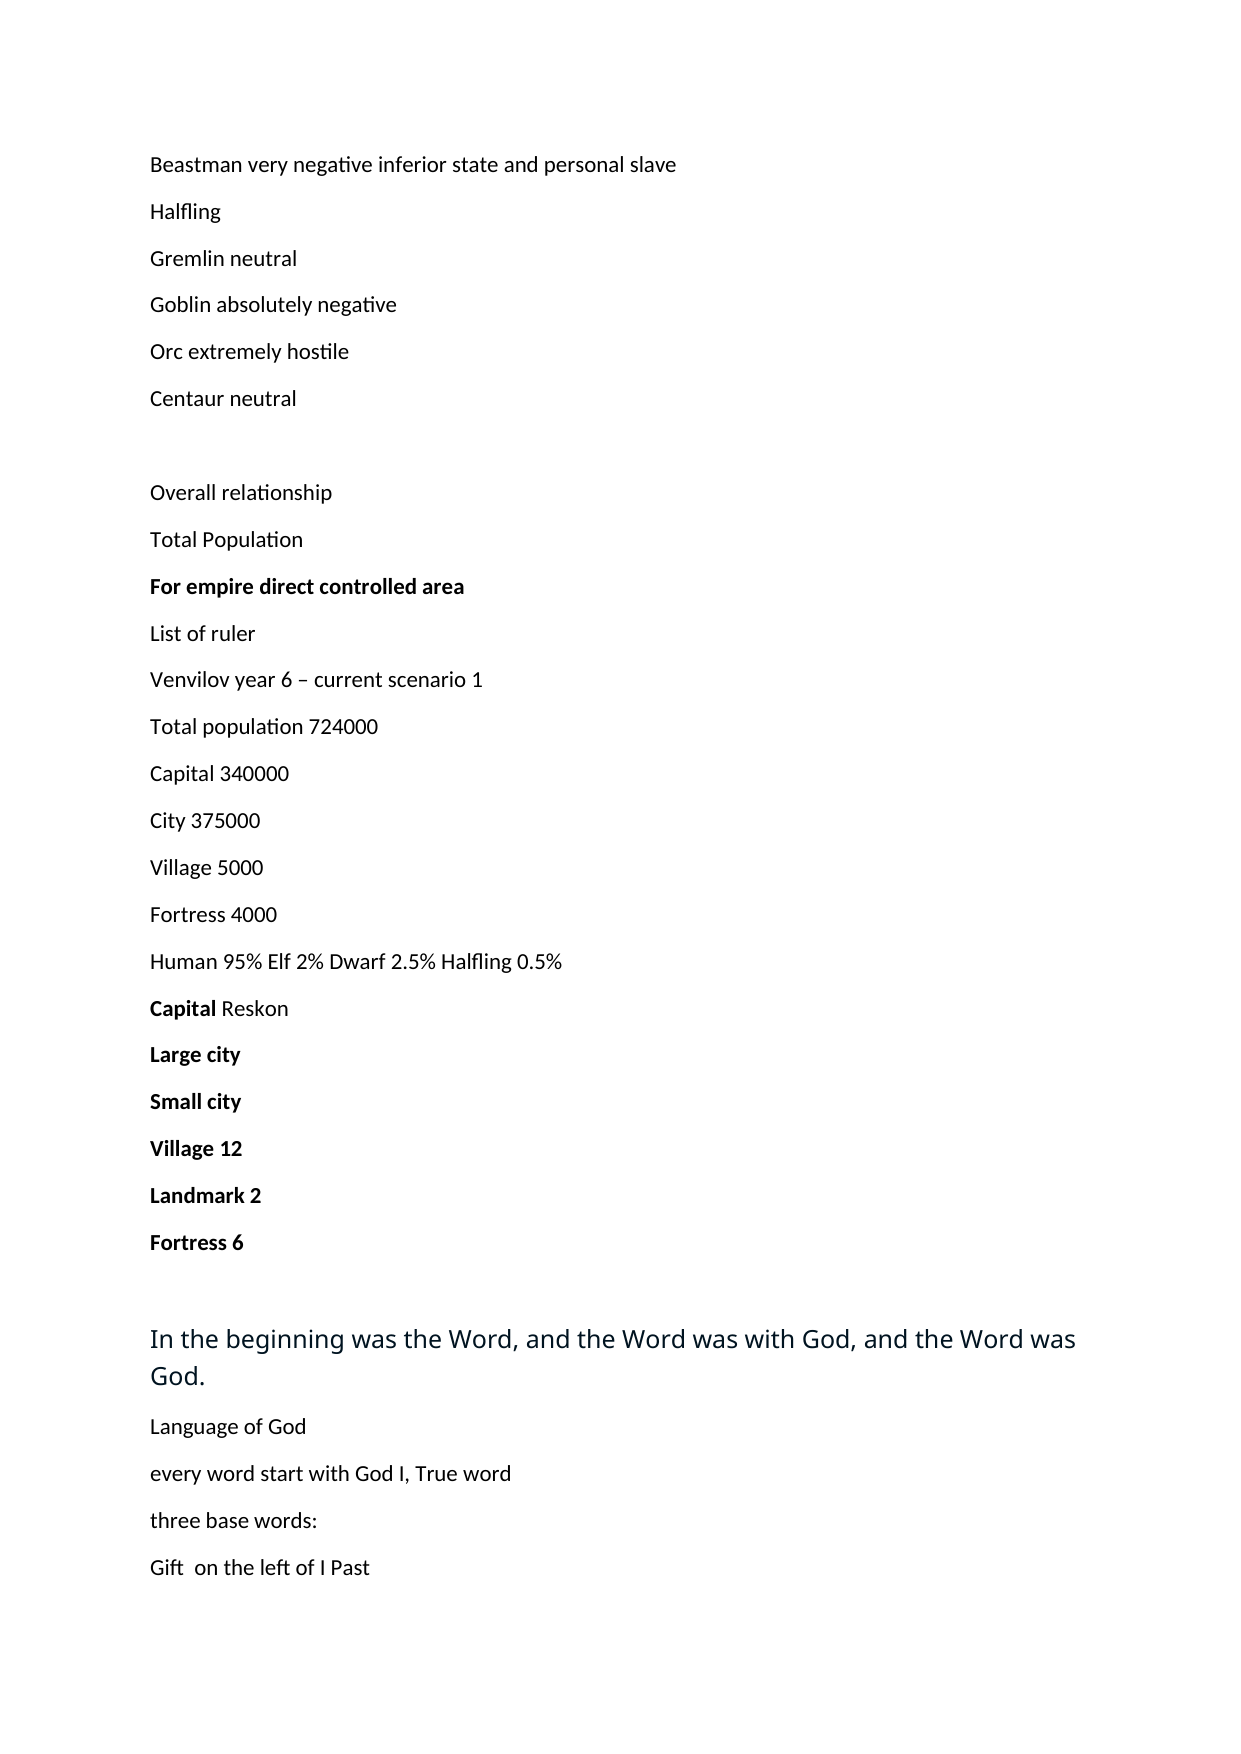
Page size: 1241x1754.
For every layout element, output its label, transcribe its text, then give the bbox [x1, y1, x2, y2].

text Centaur neutral [150, 384, 1090, 412]
text Small city [150, 1087, 1090, 1116]
text Fortress 6 [150, 1228, 1090, 1256]
text Village 5000 [150, 853, 1090, 881]
text Language of God [150, 1412, 1090, 1440]
text Gift on the left of I Past [150, 1553, 1090, 1581]
text Orc extremely hostile [150, 337, 1090, 366]
text Capital 340000 [150, 759, 1090, 787]
text Halfling [150, 197, 1090, 225]
text Human 95% Elf 2% Dwarf 2.5% Halfling 0.5% [150, 947, 1090, 975]
text every word start with God I, True word [150, 1459, 1090, 1487]
text Total Population [150, 525, 1090, 553]
text Overall relationship [150, 478, 1090, 506]
text List of ruler [150, 619, 1090, 647]
text Venvilov year 6 – current scenario 1 [150, 666, 1090, 694]
text For empire direct controlled area [150, 572, 1090, 600]
text Goblin absolutely negative [150, 291, 1090, 319]
text In the beginning was the Word, and the Word was with God, and the Word was God. [150, 1322, 1090, 1393]
text Beastman very negative inferior state and personal slave [150, 150, 1090, 178]
text Total population 724000 [150, 712, 1090, 741]
text Large city [150, 1041, 1090, 1069]
text Landmark 2 [150, 1181, 1090, 1209]
text Fortress 4000 [150, 900, 1090, 928]
text Gremlin neutral [150, 244, 1090, 272]
text Village 12 [150, 1134, 1090, 1162]
text three base words: [150, 1506, 1090, 1534]
text Capital Reskon [150, 994, 1090, 1022]
text City 375000 [150, 806, 1090, 834]
